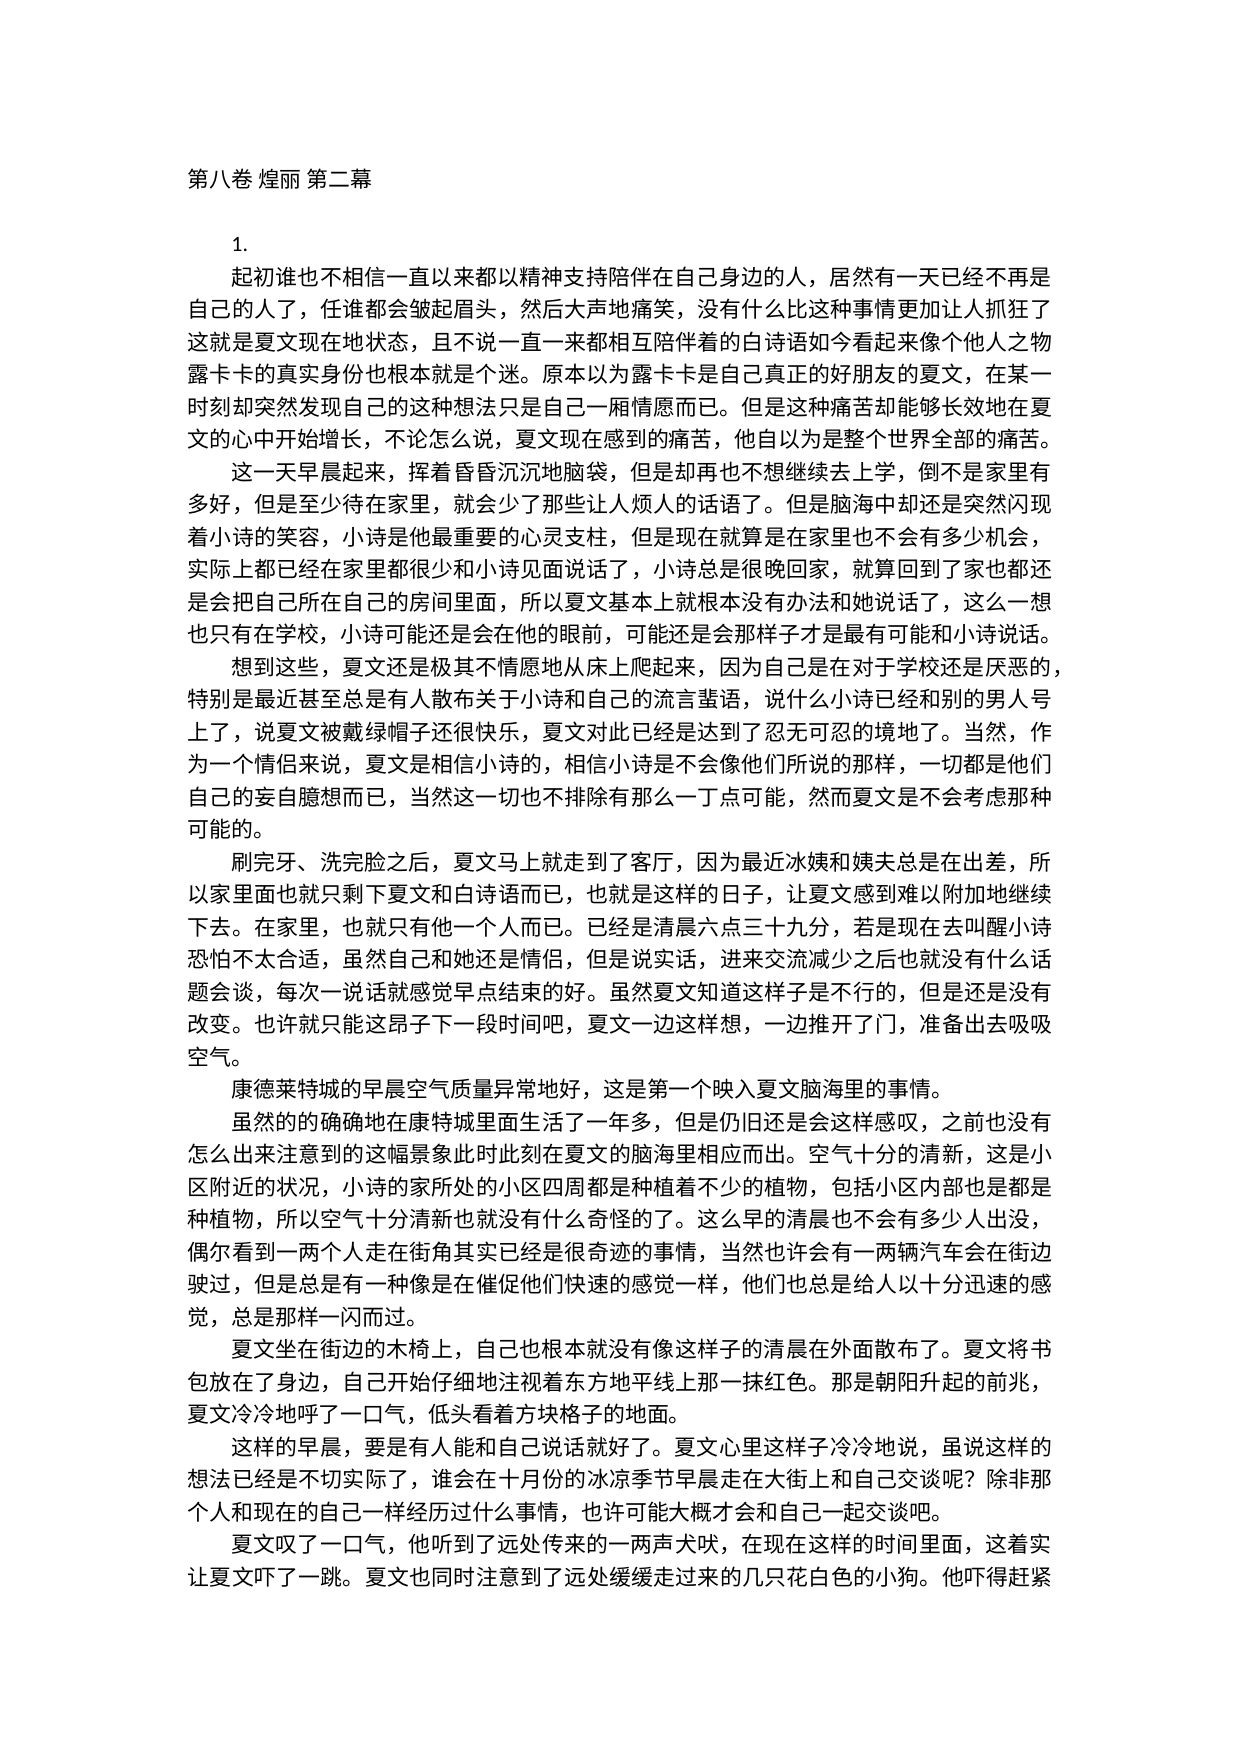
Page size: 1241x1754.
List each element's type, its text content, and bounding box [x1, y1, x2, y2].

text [187, 1527, 1053, 1592]
text 想到这些，夏文还是极其不情愿地从床上爬起来，因为自己是在对于学校还是厌恶的，特别是最近甚至总是有人散布关于小诗和自己的流言蜚语，说什么小诗已经和别的男人号上了，说夏文被戴绿帽子还很快乐，夏文对此已经是达到了忍无可忍的境地了。当然，作为一个情侣来说，夏文是相信小诗的，相信小诗是不会像他们所说的那样，一切都是他们自己的妄自臆想而已，当然这一切也不排除有那么一丁点可能，然而夏文是不会考虑那种可能的。 [187, 649, 1053, 844]
text 第八卷 煌丽 第二幕 [187, 162, 1053, 194]
text 这一天早晨起来，挥着昏昏沉沉地脑袋，但是却再也不想继续去上学，倒不是家里有多好，但是至少待在家里，就会少了那些让人烦人的话语了。但是脑海中却还是突然闪现着小诗的笑容，小诗是他最重要的心灵支柱，但是现在就算是在家里也不会有多少机会，实际上都已经在家里都很少和小诗见面说话了，小诗总是很晚回家，就算回到了家也都还是会把自己所在自己的房间里面，所以夏文基本上就根本没有办法和她说话了，这么一想，也只有在学校，小诗可能还是会在他的眼前，可能还是会那样子才是最有可能和小诗说话。 [187, 454, 1053, 649]
text 夏文坐在街边的木椅上，自己也根本就没有像这样子的清晨在外面散布了。夏文将书包放在了身边，自己开始仔细地注视着东方地平线上那一抹红色。那是朝阳升起的前兆，夏文冷冷地呼了一口气，低头看着方块格子的地面。 [187, 1332, 1053, 1429]
text 1. [187, 227, 1053, 259]
text 这样的早晨，要是有人能和自己说话就好了。夏文心里这样子冷冷地说，虽说这样的想法已经是不切实际了，谁会在十月份的冰凉季节早晨走在大街上和自己交谈呢？除非那个人和现在的自己一样经历过什么事情，也许可能大概才会和自己一起交谈吧。 [187, 1429, 1053, 1527]
text 虽然的的确确地在康特城里面生活了一年多，但是仍旧还是会这样感叹，之前也没有怎么出来注意到的这幅景象此时此刻在夏文的脑海里相应而出。空气十分的清新，这是小区附近的状况，小诗的家所处的小区四周都是种植着不少的植物，包括小区内部也是都是种植物，所以空气十分清新也就没有什么奇怪的了。这么早的清晨也不会有多少人出没，偶尔看到一两个人走在街角其实已经是很奇迹的事情，当然也许会有一两辆汽车会在街边驶过，但是总是有一种像是在催促他们快速的感觉一样，他们也总是给人以十分迅速的感觉，总是那样一闪而过。 [187, 1104, 1053, 1332]
text 起初谁也不相信一直以来都以精神支持陪伴在自己身边的人，居然有一天已经不再是自己的人了，任谁都会皱起眉头，然后大声地痛笑，没有什么比这种事情更加让人抓狂了。这就是夏文现在地状态，且不说一直一来都相互陪伴着的白诗语如今看起来像个他人之物，露卡卡的真实身份也根本就是个迷。原本以为露卡卡是自己真正的好朋友的夏文，在某一时刻却突然发现自己的这种想法只是自己一厢情愿而已。但是这种痛苦却能够长效地在夏文的心中开始增长，不论怎么说，夏文现在感到的痛苦，他自以为是整个世界全部的痛苦。 [187, 259, 1053, 454]
text 刷完牙、洗完脸之后，夏文马上就走到了客厅，因为最近冰姨和姨夫总是在出差，所以家里面也就只剩下夏文和白诗语而已，也就是这样的日子，让夏文感到难以附加地继续下去。在家里，也就只有他一个人而已。已经是清晨六点三十九分，若是现在去叫醒小诗，恐怕不太合适，虽然自己和她还是情侣，但是说实话，进来交流减少之后也就没有什么话题会谈，每次一说话就感觉早点结束的好。虽然夏文知道这样子是不行的，但是还是没有改变。也许就只能这昂子下一段时间吧，夏文一边这样想，一边推开了门，准备出去吸吸空气。 [187, 844, 1053, 1072]
text 康德莱特城的早晨空气质量异常地好，这是第一个映入夏文脑海里的事情。 [187, 1072, 1053, 1104]
